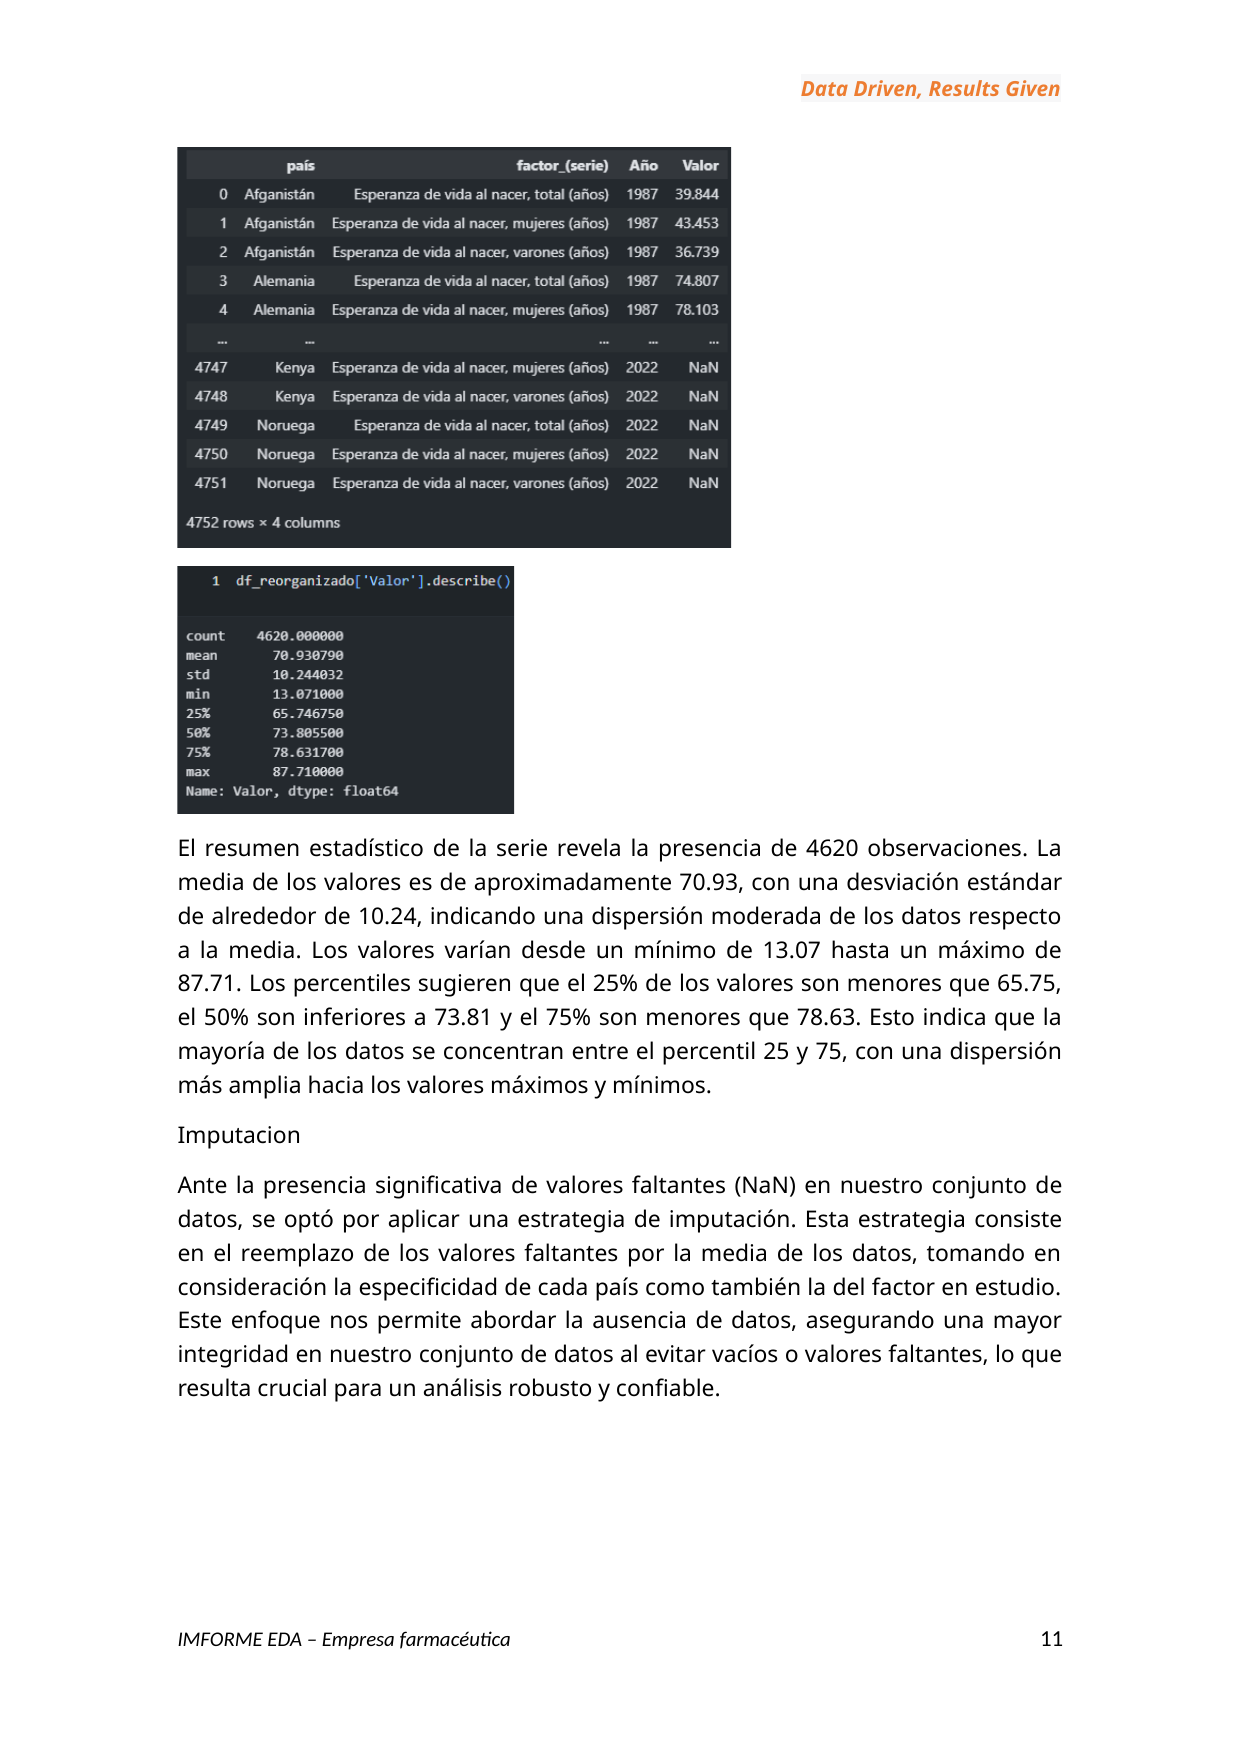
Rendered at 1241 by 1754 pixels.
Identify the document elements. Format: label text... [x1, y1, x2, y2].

text Imputacion [177, 1119, 1063, 1150]
text El resumen estadístico de la serie revela la presencia de 4620 observaciones. La media de los valores es de aproximadamente 70.93, con una desviación estándar de alrededor de 10.24, indicando una dispersión moderada de los datos respecto a la media. Los valores varían desde un mínimo de 13.07 hasta un máximo de 87.71. Los percentiles sugieren que el 25% de los valores son menores que 65.75, el 50% son inferiores a 73.81 y el 75% son menores que 78.63. Esto indica que la mayoría de los datos se concentran entre el percentil 25 y 75, con una dispersión más amplia hacia los valores máximos y mínimos. [177, 832, 1063, 1100]
text Ante la presencia significativa de valores faltantes (NaN) en nuestro conjunto de datos, se optó por aplicar una estrategia de imputación. Esta estrategia consiste en el reemplazo de los valores faltantes por la media de los datos, tomando en consideración la especificidad de cada país como también la del factor en estudio. Este enfoque nos permite abordar la ausencia de datos, asegurando una mayor integridad en nuestro conjunto de datos al evitar vacíos o valores faltantes, lo que resulta crucial para un análisis robusto y confiable. [177, 1169, 1063, 1403]
picture [177, 566, 515, 814]
picture [177, 147, 732, 548]
